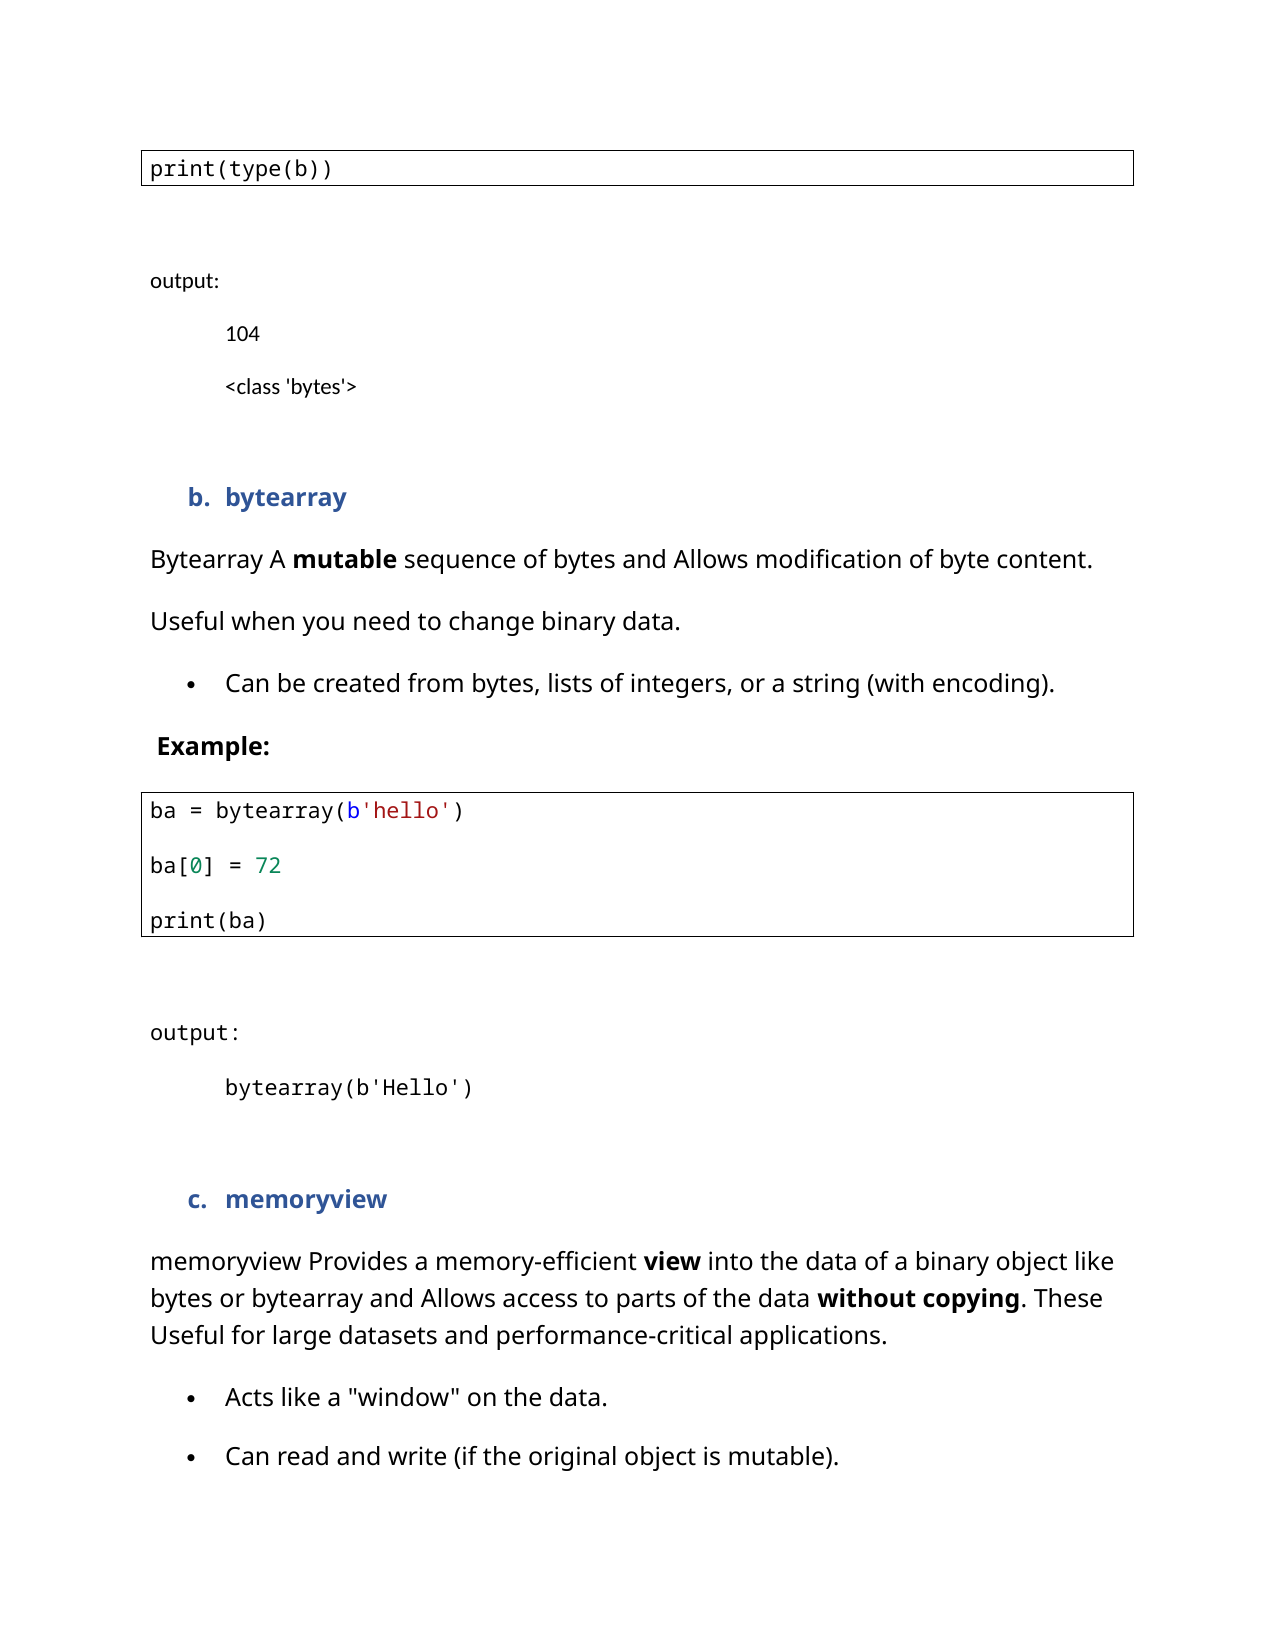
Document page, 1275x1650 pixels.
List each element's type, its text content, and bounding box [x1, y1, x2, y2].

text ba = bytearray(b'hello') [142, 793, 1133, 825]
subtitle bytearray [187, 480, 1125, 514]
text <class 'bytes'> [225, 372, 1125, 400]
text bytearray(b'Hello') [225, 1072, 1125, 1102]
list Can be created from bytes, lists of integers, or a string (with encoding). [187, 665, 1125, 699]
text output: [150, 1017, 1125, 1047]
text 104 [225, 319, 1125, 347]
text Useful when you need to change binary data. [150, 604, 1125, 638]
subtitle memoryview [187, 1182, 1125, 1216]
text print(ba) [142, 901, 1133, 936]
list Can read and write (if the original object is mutable). [187, 1438, 1125, 1472]
list Acts like a "window" on the data. [187, 1379, 1125, 1413]
text memoryview Provides a memory-efficient view into the data of a binary object like bytes or bytearray and Allows access to parts of the data without copying. These Useful for large datasets and performance-critical applications. [150, 1244, 1125, 1351]
text print(type(b)) [142, 151, 1133, 185]
text output: [150, 266, 1125, 294]
subtitle Example: [150, 729, 1125, 763]
text Bytearray A mutable sequence of bytes and Allows modification of byte content. [150, 542, 1125, 576]
text ba[0] = 72 [142, 847, 1133, 879]
